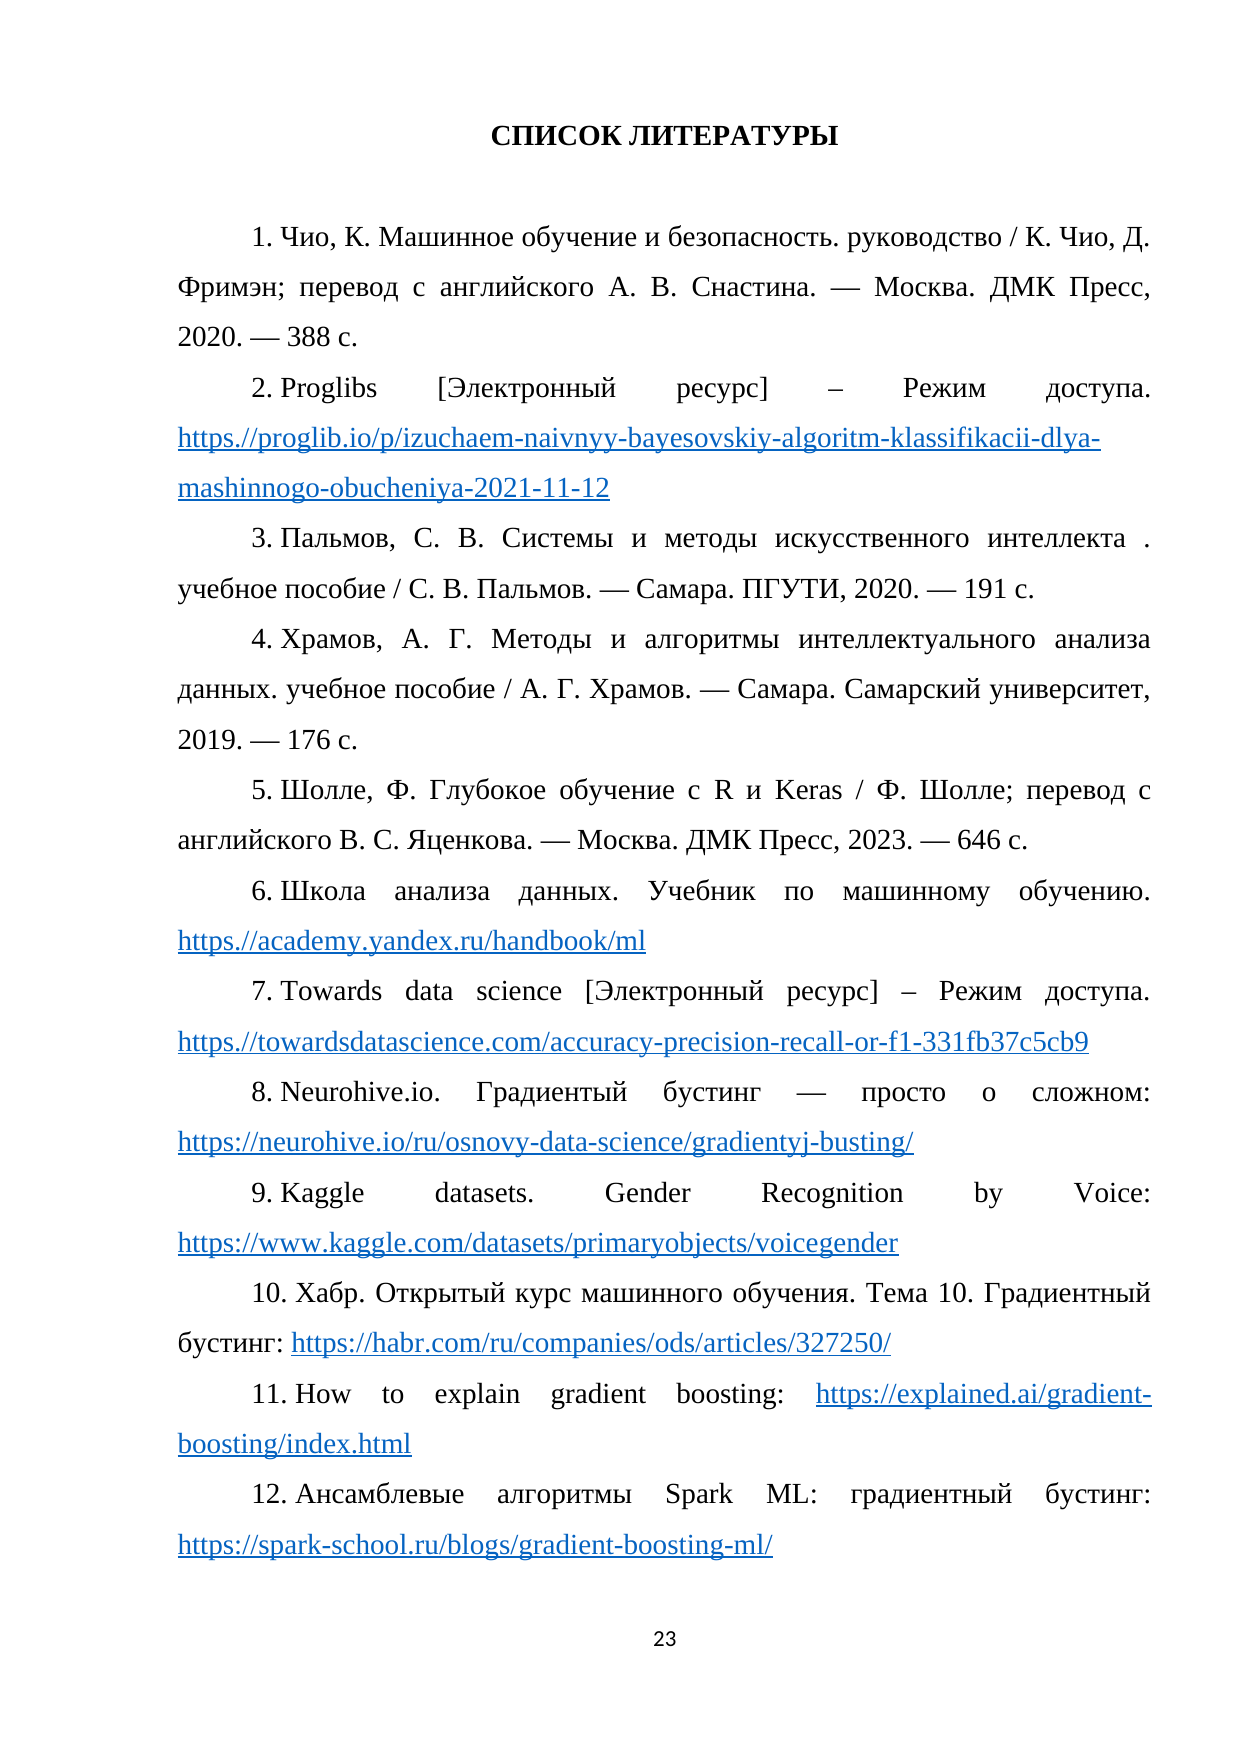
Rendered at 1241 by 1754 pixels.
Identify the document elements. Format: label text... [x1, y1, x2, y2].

text Школа анализа данных. Учебник по машинному обучению. https.//academy.yandex.ru/handbook/ml [177, 873, 1152, 957]
text Neurohive.io. Градиентый бустинг — просто о сложном: https://neurohive.io/ru/osnovy-data-science/gradientyj-busting/ [177, 1074, 1152, 1158]
list Чио, К. Машинное обучение и безопасность. руководство / К. Чио, Д. Фримэн; перевод с английского А. В. Снастина. — Москва. ДМК Пресс, 2020. — 388 с. [177, 219, 1152, 353]
text Proglibs [Электронный ресурс] – Режим доступа. https.//proglib.io/p/izuchaem-naivnyy-bayesovskiy-algoritm-klassifikacii-dlya-mashinnogo-obucheniya-2021-11-12 [177, 370, 1152, 504]
text Храмов, А. Г. Методы и алгоритмы интеллектуального анализа данных. учебное пособие / А. Г. Храмов. — Самара. Самарский университет, 2019. — 176 с. [177, 621, 1152, 755]
text СПИСОК ЛИТЕРАТУРЫ [177, 118, 1152, 152]
text How to explain gradient boosting: https://explained.ai/gradient-boosting/index.html [177, 1376, 1152, 1460]
text Пальмов, С. В. Системы и методы искусственного интеллекта . учебное пособие / С. В. Пальмов. — Самара. ПГУТИ, 2020. — 191 с. [177, 521, 1152, 604]
text Towards data science [Электронный ресурс] – Режим доступа. https.//towardsdatascience.com/accuracy-precision-recall-or-f1-331fb37c5cb9 [177, 973, 1152, 1057]
text Ансамблевые алгоритмы Spark ML: градиентный бустинг: https://spark-school.ru/blogs/gradient-boosting-ml/ [177, 1477, 1152, 1560]
text Шолле, Ф. Глубокое обучение с R и Keras / Ф. Шолле; перевод с английского В. С. Яценкова. — Москва. ДМК Пресс, 2023. — 646 с. [177, 772, 1152, 856]
text Хабр. Открытый курс машинного обучения. Тема 10. Градиентный бустинг: https://habr.com/ru/companies/ods/articles/327250/ [177, 1275, 1152, 1359]
text Kaggle datasets. Gender Recognition by Voice: https://www.kaggle.com/datasets/primaryobjects/voicegender [177, 1175, 1152, 1258]
